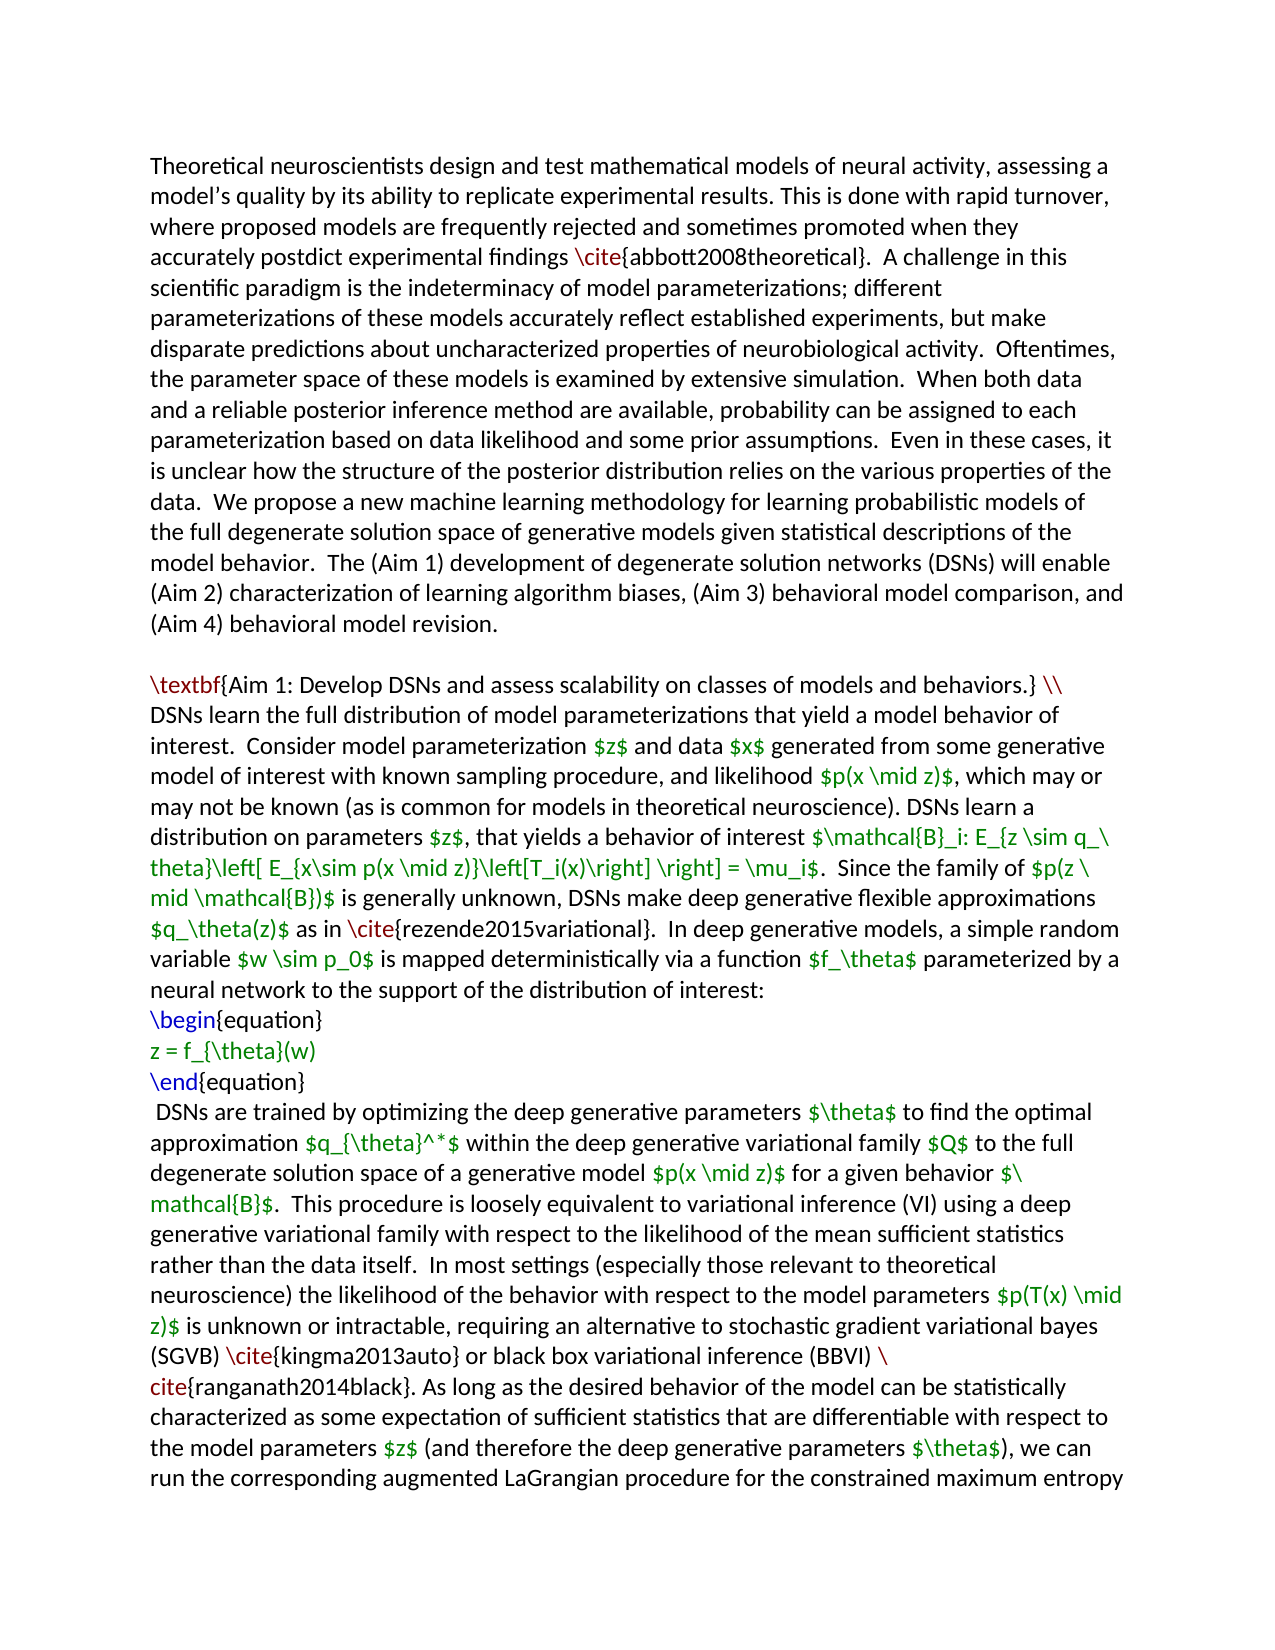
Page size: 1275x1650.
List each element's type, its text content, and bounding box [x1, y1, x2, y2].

text z = f_{\theta}(w) [150, 1035, 1125, 1066]
text \end{equation} [150, 1066, 1125, 1096]
text \begin{equation} [150, 1004, 1125, 1035]
text \textbf{Aim 1: Develop DSNs and assess scalability on classes of models and behaviors.} \\ [150, 669, 1125, 699]
text Theoretical neuroscientists design and test mathematical models of neural activity, assessing a model’s quality by its ability to replicate experimental results. This is done with rapid turnover, where proposed models are frequently rejected and sometimes promoted when they accurately postdict experimental findings \cite{abbott2008theoretical}. A challenge in this scientific paradigm is the indeterminacy of model parameterizations; different parameterizations of these models accurately reflect established experiments, but make disparate predictions about uncharacterized properties of neurobiological activity. Oftentimes, the parameter space of these models is examined by extensive simulation. When both data and a reliable posterior inference method are available, probability can be assigned to each parameterization based on data likelihood and some prior assumptions. Even in these cases, it is unclear how the structure of the posterior distribution relies on the various properties of the data. We propose a new machine learning methodology for learning probabilistic models of the full degenerate solution space of generative models given statistical descriptions of the model behavior. The (Aim 1) development of degenerate solution networks (DSNs) will enable (Aim 2) characterization of learning algorithm biases, (Aim 3) behavioral model comparison, and (Aim 4) behavioral model revision. [150, 150, 1125, 638]
text DSNs learn the full distribution of model parameterizations that yield a model behavior of interest. Consider model parameterization $z$ and data $x$ generated from some generative model of interest with known sampling procedure, and likelihood $p(x \mid z)$, which may or may not be known (as is common for models in theoretical neuroscience). DSNs learn a distribution on parameters $z$, that yields a behavior of interest $\mathcal{B}_i: E_{z \sim q_\theta}\left[ E_{x\sim p(x \mid z)}\left[T_i(x)\right] \right] = \mu_i$. Since the family of $p(z \mid \mathcal{B})$ is generally unknown, DSNs make deep generative flexible approximations $q_\theta(z)$ as in \cite{rezende2015variational}. In deep generative models, a simple random variable $w \sim p_0$ is mapped deterministically via a function $f_\theta$ parameterized by a neural network to the support of the distribution of interest: [150, 699, 1125, 1004]
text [150, 1096, 1125, 1493]
